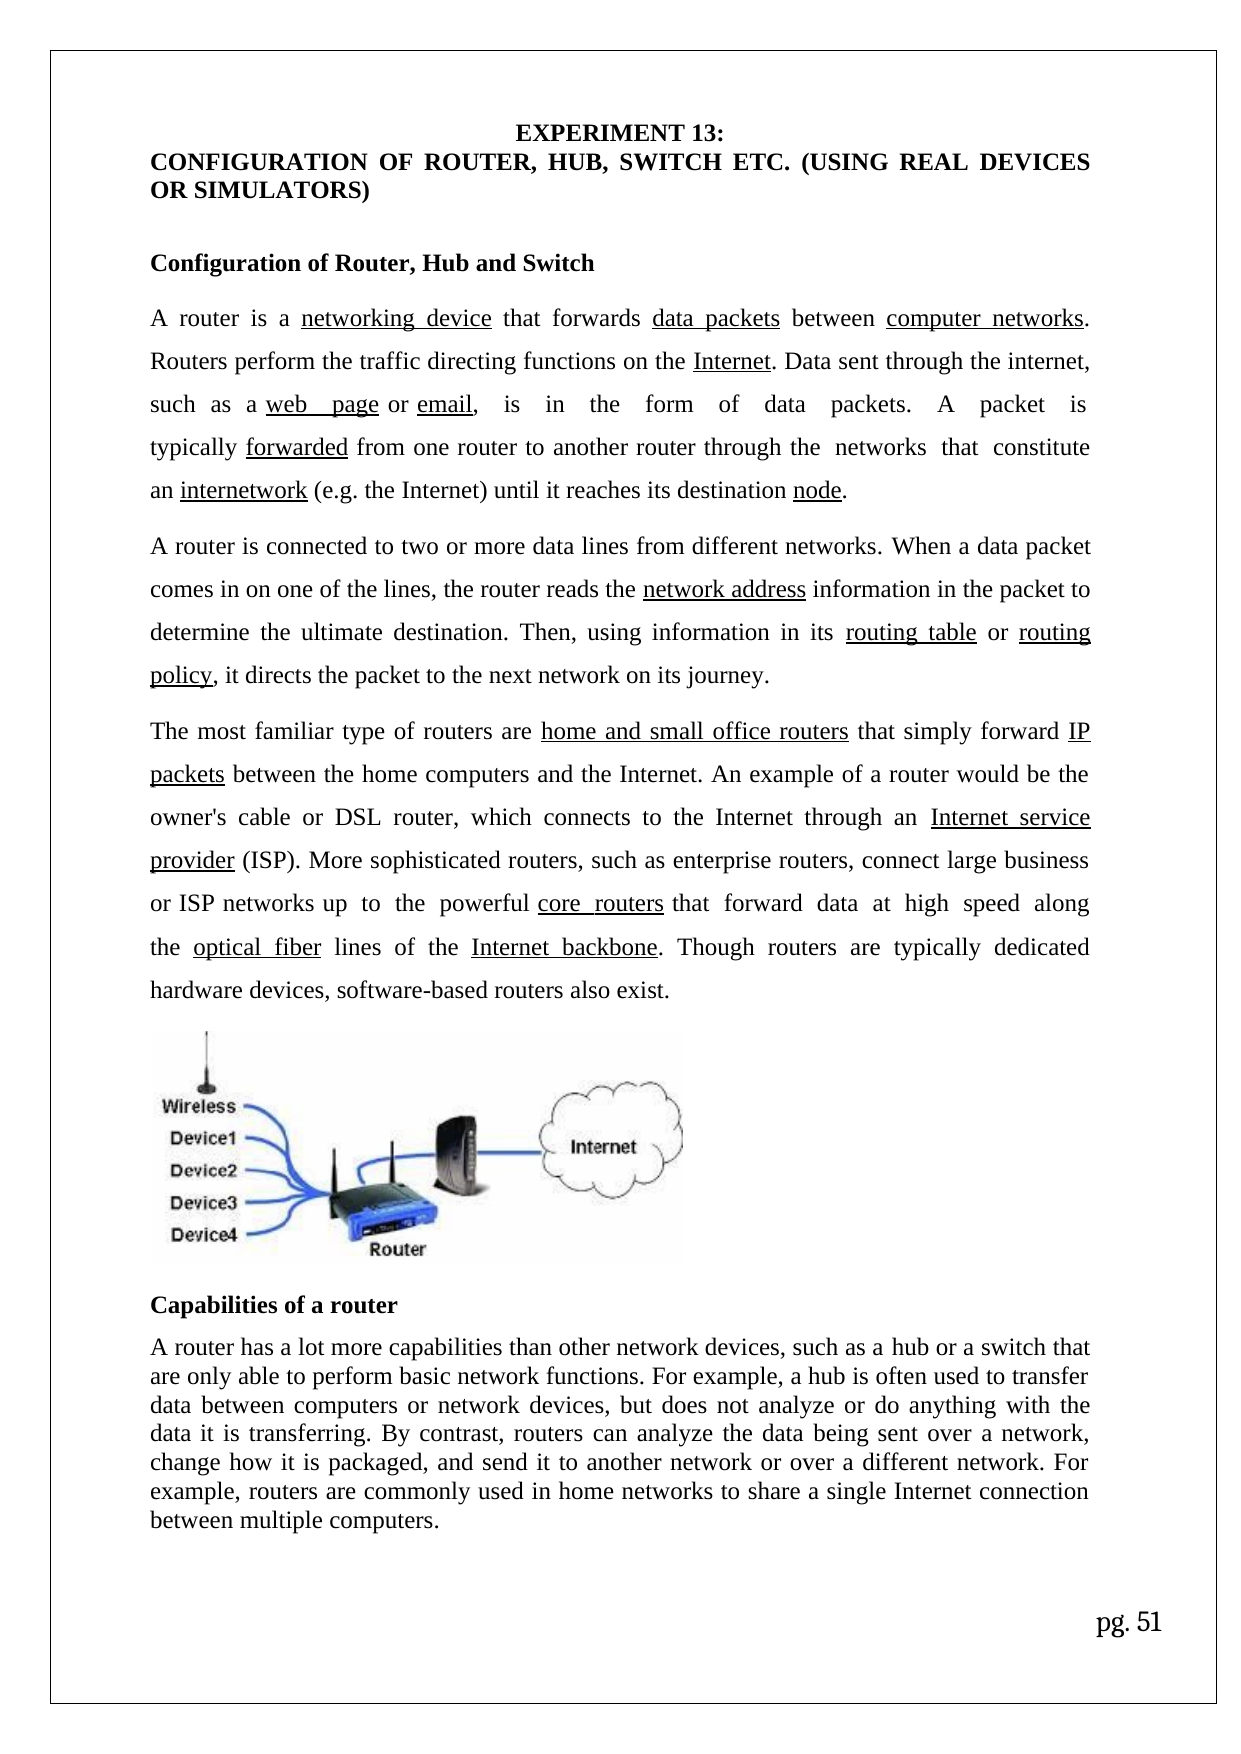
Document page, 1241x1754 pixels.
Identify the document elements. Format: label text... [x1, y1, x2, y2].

picture [153, 1031, 683, 1264]
text A router has a lot more capabilities than other network devices, such as a hub or a switch that are only able to perform basic network functions. For example, a hub is often used to transfer data between computers or network devices, but does not analyze or do anything with the data it is transferring. By contrast, routers can analyze the data being sent over a network, change how it is packaged, and send it to another network or over a different network. For example, routers are commonly used in home networks to share a single Internet connection between multiple computers. [150, 1332, 1090, 1533]
subtitle EXPERIMENT 13: [515, 118, 1216, 147]
text The most familiar type of routers are home and small office routers that simply forward IP packets between the home computers and the Internet. An example of a router would be the owner's cable or DSL router, which connects to the Internet through an Internet service provider (ISP). More sophisticated routers, such as enterprise routers, connect large business or ISP networks up to the powerful core routers that forward data at high speed along the optical fiber lines of the Internet backbone. Though routers are typically dedicated hardware devices, software-based routers also exist. [150, 716, 1091, 1003]
text A router is connected to two or more data lines from different networks. When a data packet comes in on one of the lines, the router reads the network address information in the packet to determine the ultimate destination. Then, using information in its routing table or routing policy, it directs the packet to the next network on its journey. [150, 531, 1091, 689]
text A router is a networking device that forwards data packets between computer networks. Routers perform the traffic directing functions on the Internet. Data sent through the internet, such as a web page or email, is in the form of data packets. A packet is typically forwarded from one router to another router through the networks that constitute an internetwork (e.g. the Internet) until it reaches its destination node. [150, 303, 1090, 504]
text CONFIGURATION OF ROUTER, HUB, SWITCH ETC. (USING REAL DEVICES OR SIMULATORS) [150, 147, 1091, 204]
subtitle Configuration of Router, Hub and Switch [150, 248, 1216, 277]
